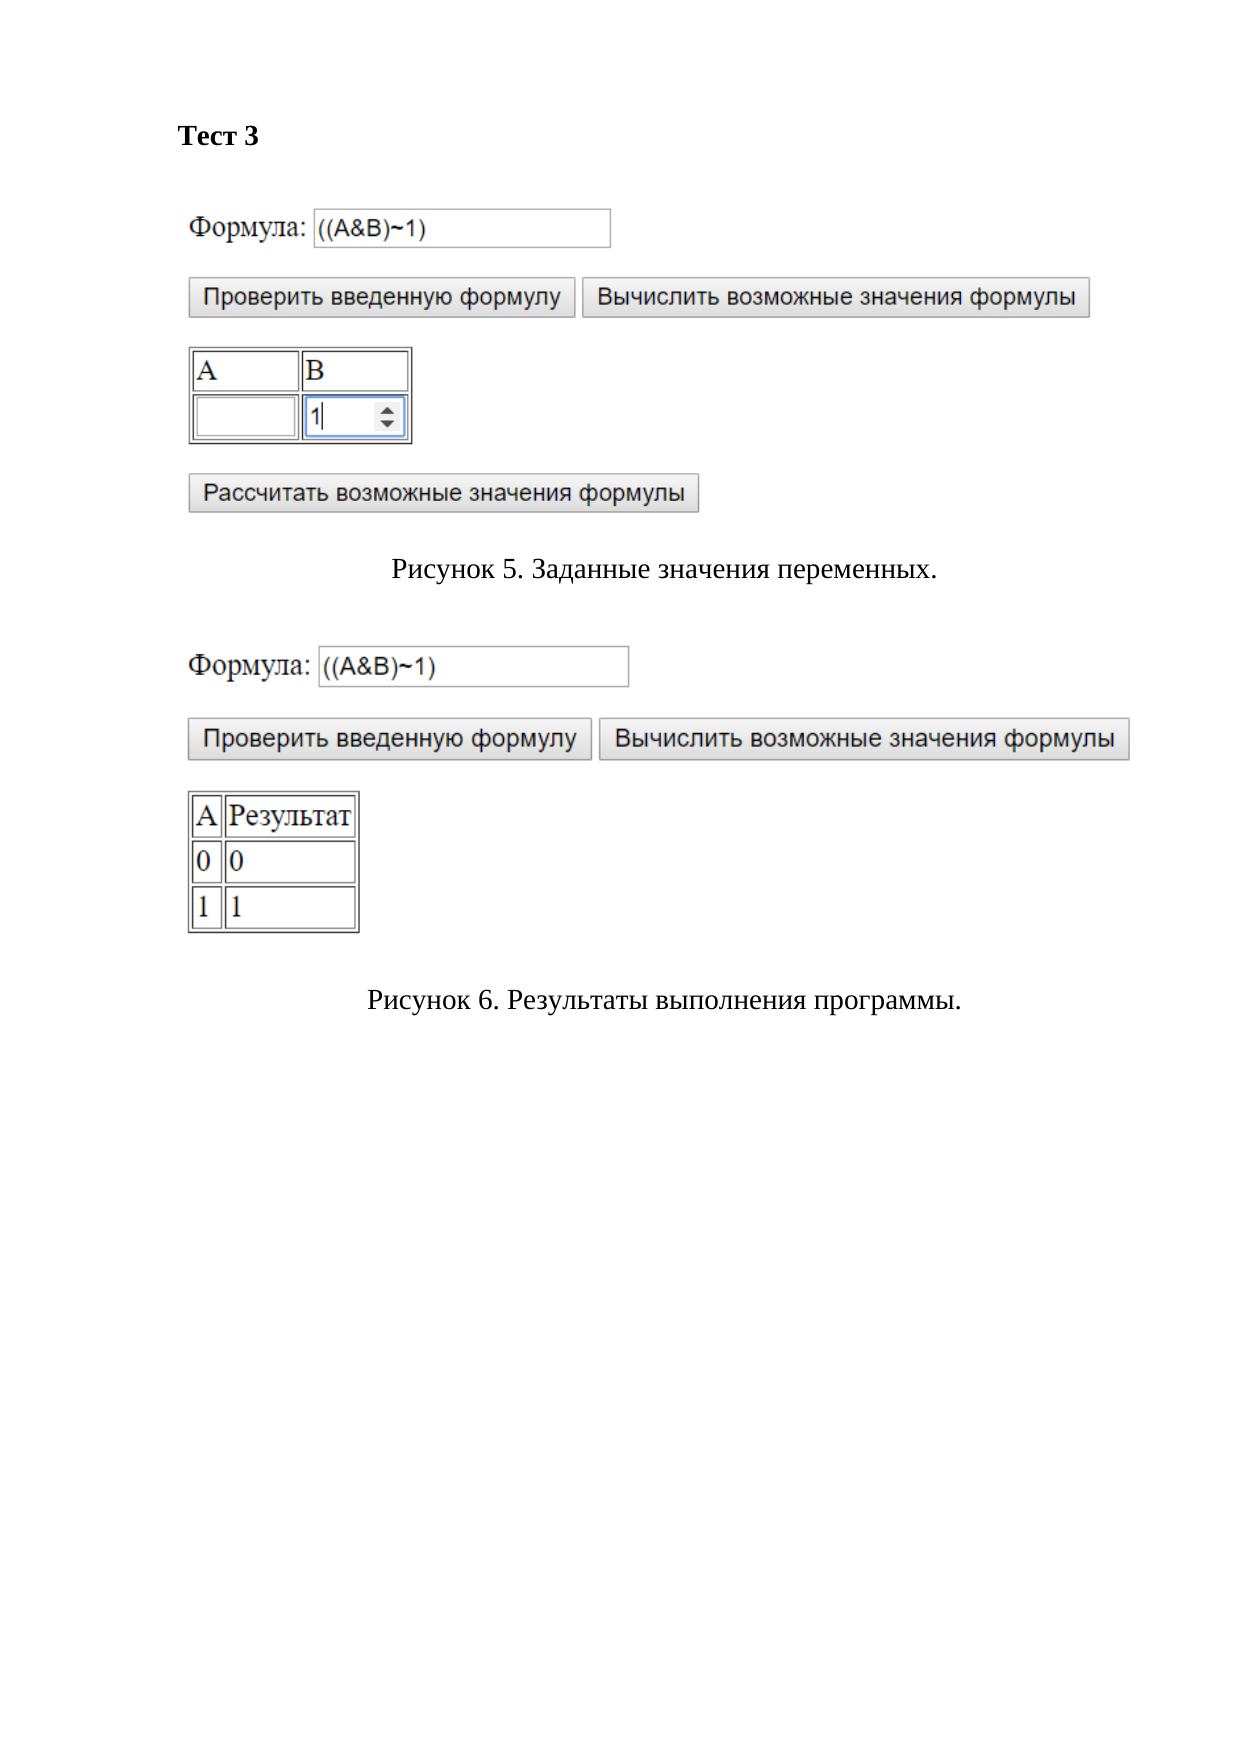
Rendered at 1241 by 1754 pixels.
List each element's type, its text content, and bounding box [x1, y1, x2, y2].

text Тест 3 [177, 118, 1152, 152]
picture [177, 185, 1152, 551]
text Рисунок 6. Результаты выполнения программы. [177, 983, 1152, 1016]
text Рисунок 5. Заданные значения переменных. [177, 551, 1152, 584]
picture [177, 617, 1152, 983]
